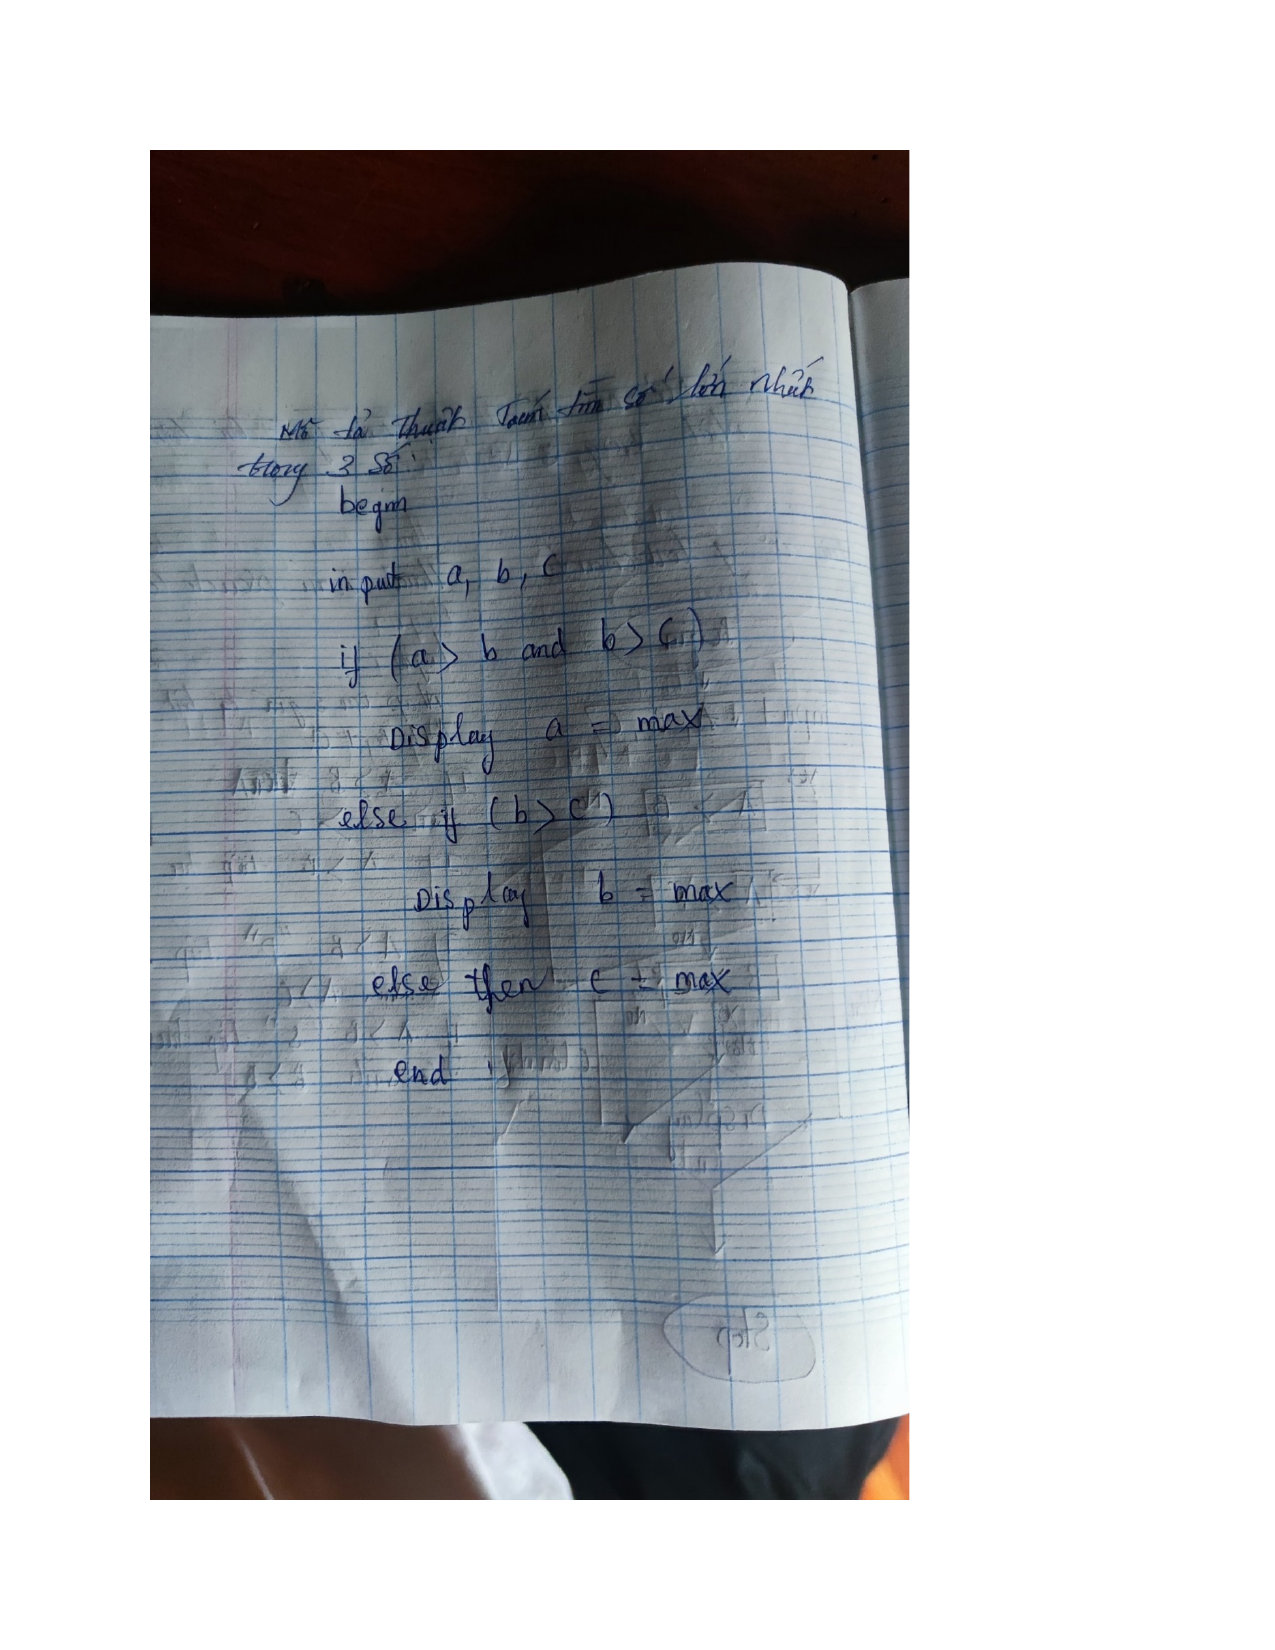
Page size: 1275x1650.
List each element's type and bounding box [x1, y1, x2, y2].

picture [150, 150, 910, 1500]
